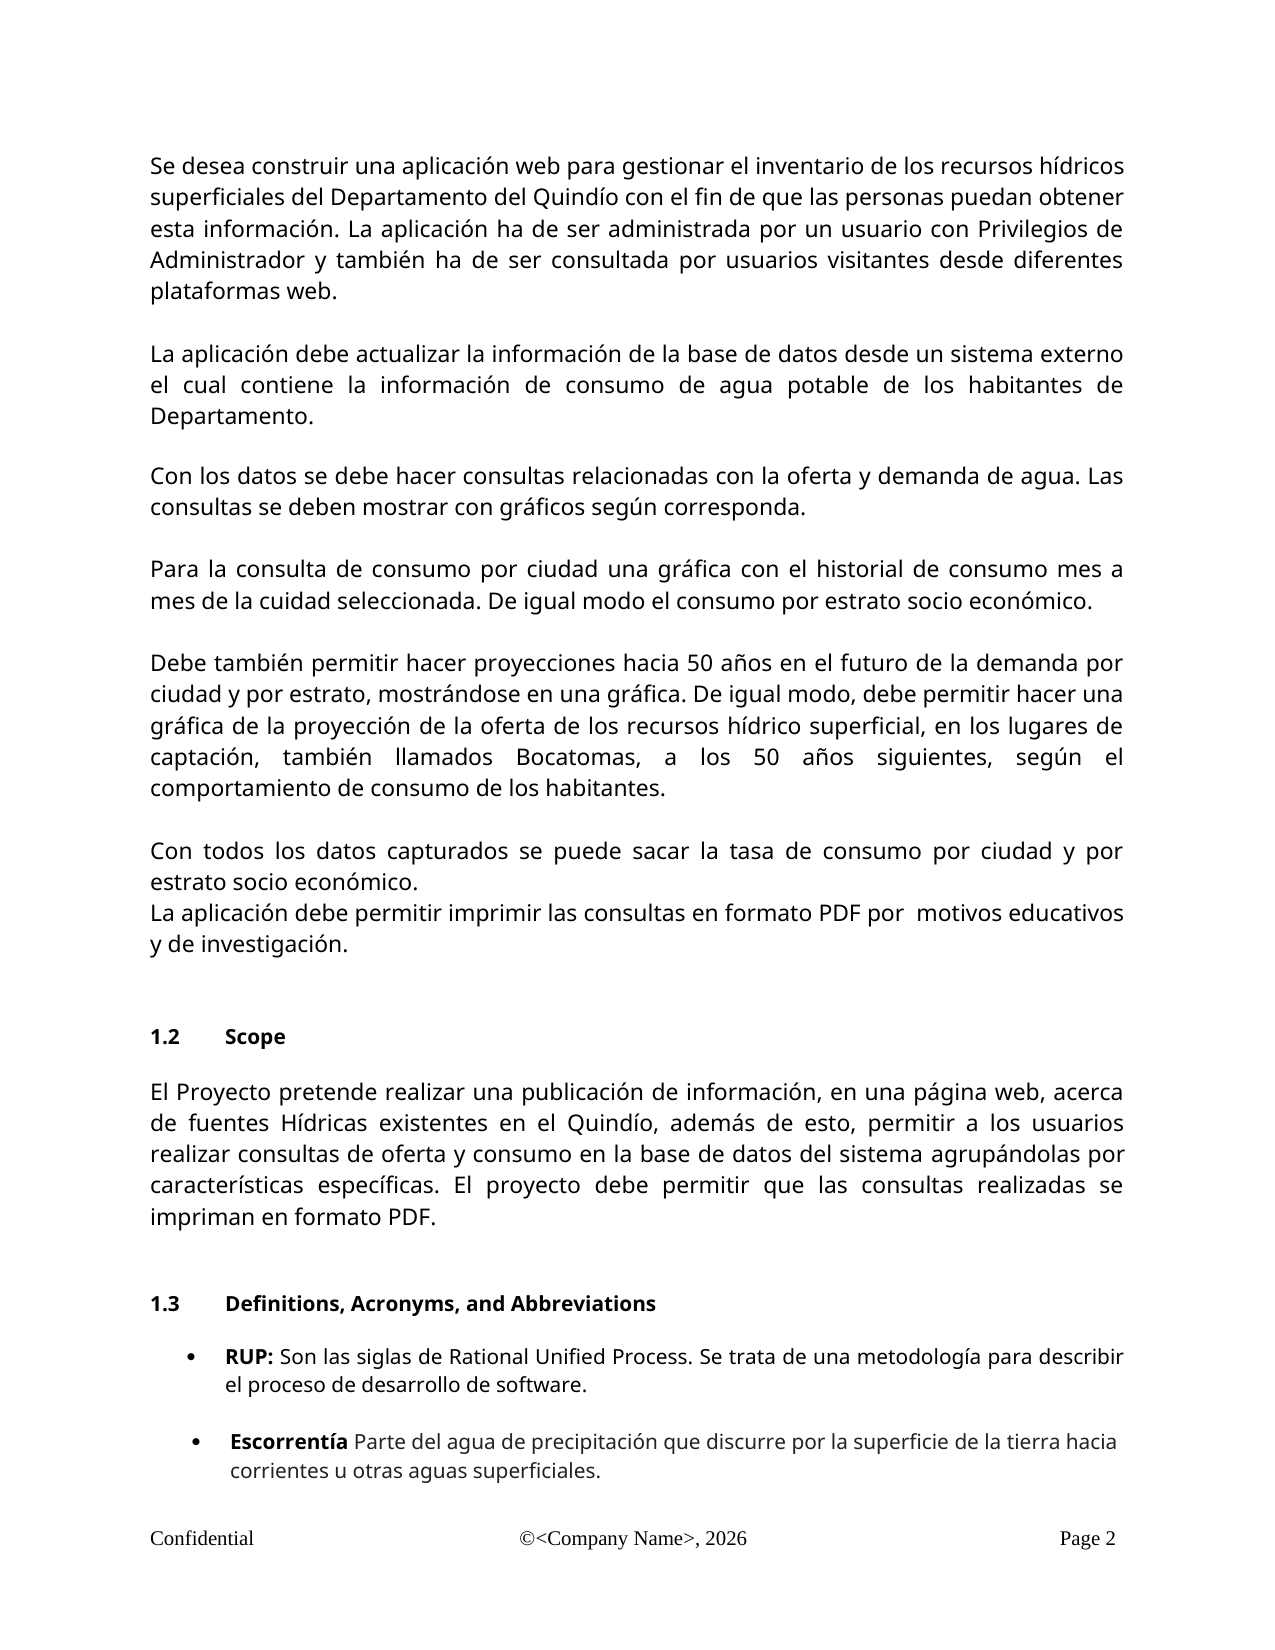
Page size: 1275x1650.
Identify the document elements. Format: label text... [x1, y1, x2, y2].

subtitle Scope [150, 1022, 1125, 1051]
subtitle Se desea construir una aplicación web para gestionar el inventario de los recursos hídricos superficiales del Departamento del Quindío con el fin de que las personas puedan obtener esta información. La aplicación ha de ser administrada por un usuario con Privilegios de Administrador y también ha de ser consultada por usuarios visitantes desde diferentes plataformas web. [150, 150, 1125, 306]
text Para la consulta de consumo por ciudad una gráfica con el historial de consumo mes a mes de la cuidad seleccionada. De igual modo el consumo por estrato socio económico. [150, 553, 1125, 616]
list Escorrentía Parte del agua de precipitación que discurre por la superficie de la tierra hacia corrientes u otras aguas superficiales. [192, 1427, 1125, 1484]
subtitle La aplicación debe actualizar la información de la base de datos desde un sistema externo el cual contiene la información de consumo de agua potable de los habitantes de Departamento. [150, 337, 1125, 431]
subtitle El Proyecto pretende realizar una publicación de información, en una página web, acerca de fuentes Hídricas existentes en el Quindío, además de esto, permitir a los usuarios realizar consultas de oferta y consumo en la base de datos del sistema agrupándolas por características específicas. El proyecto debe permitir que las consultas realizadas se impriman en formato PDF. [150, 1076, 1125, 1232]
text La aplicación debe permitir imprimir las consultas en formato PDF por motivos educativos y de investigación. [150, 897, 1125, 960]
text Debe también permitir hacer proyecciones hacia 50 años en el futuro de la demanda por ciudad y por estrato, mostrándose en una gráfica. De igual modo, debe permitir hacer una gráfica de la proyección de la oferta de los recursos hídrico superficial, en los lugares de captación, también llamados Bocatomas, a los 50 años siguientes, según el comportamiento de consumo de los habitantes. [150, 647, 1125, 803]
list RUP: Son las siglas de Rational Unified Process. Se trata de una metodología para describir el proceso de desarrollo de software. [187, 1342, 1125, 1399]
text Con los datos se debe hacer consultas relacionadas con la oferta y demanda de agua. Las consultas se deben mostrar con gráficos según corresponda. [150, 460, 1125, 522]
text Con todos los datos capturados se puede sacar la tasa de consumo por ciudad y por estrato socio económico. [150, 835, 1125, 897]
subtitle Definitions, Acronyms, and Abbreviations [150, 1289, 1125, 1317]
